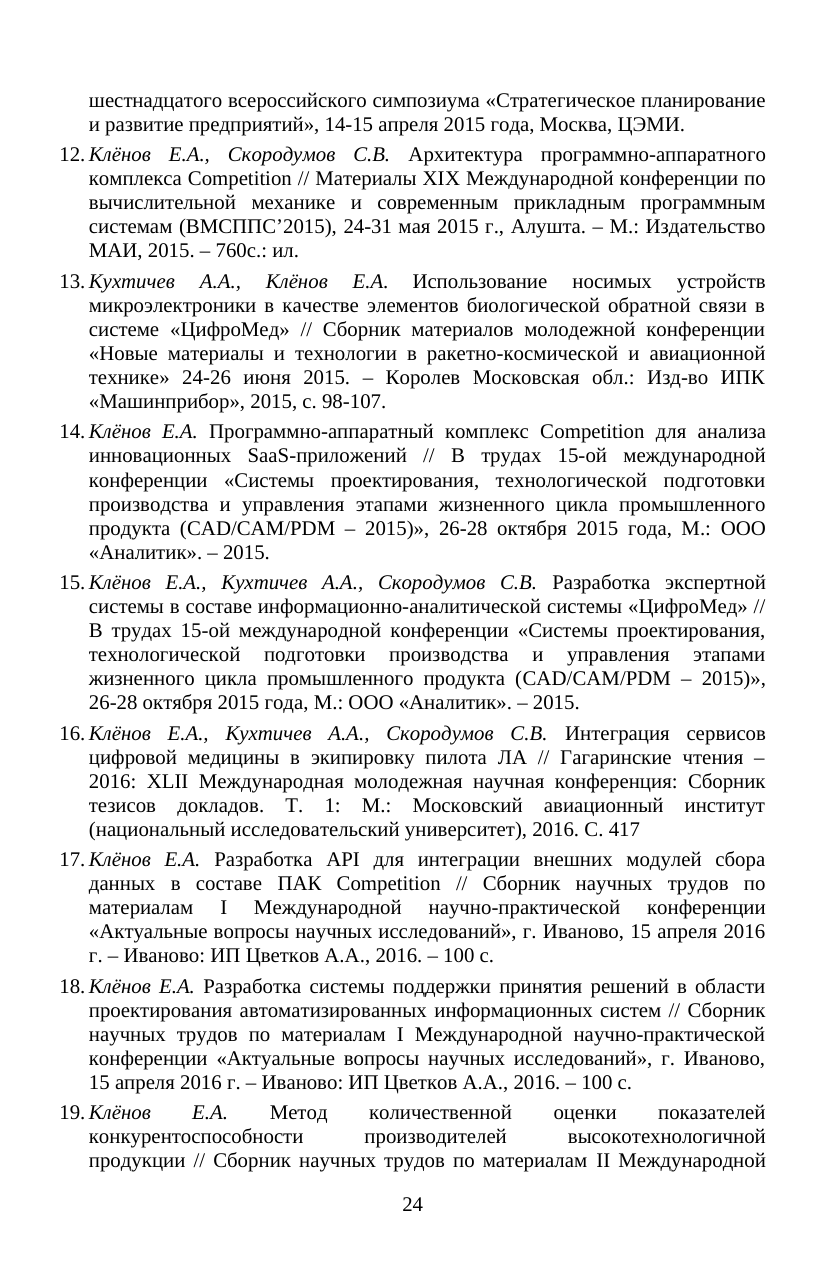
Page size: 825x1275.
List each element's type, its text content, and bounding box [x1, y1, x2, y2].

list Клёнов Е.А. Разработка системы поддержки принятия решений в области проектирования автоматизированных информационных систем // Сборник научных трудов по материалам I Международной научно-практической конференции «Актуальные вопросы научных исследований», г. Иваново, 15 апреля . – Иваново: ИП Цветков А.А., 2016. – 100 с. [59, 974, 766, 1094]
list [59, 88, 766, 136]
list Клёнов Е.А., Кухтичев А.А., Скородумов С.В. Разработка экспертной системы в составе информационно-аналитической системы «ЦифроМед» // В трудах 15-ой международной конференции «Системы проектирования, технологической подготовки производства и управления этапами жизненного цикла промышленного продукта (CAD/CAM/PDM – 2015)», 26-28 октября 2015 года, М.: ООО «Аналитик». – 2015. [59, 570, 766, 714]
list Клёнов Е.А., Кухтичев А.А., Скородумов С.В. Интеграция сервисов цифровой медицины в экипировку пилота ЛА // Гагаринские чтения – 2016: XLII Международная молодежная научная конференция: Сборник тезисов докладов. Т. 1: М.: Московский авиационный институт (национальный исследовательский университет), 2016. С. 417 [59, 721, 766, 841]
list Кухтичев А.А., Клёнов Е.А. Использование носимых устройств микроэлектроники в качестве элементов биологической обратной связи в системе «ЦифроМед» // Сборник материалов молодежной конференции «Новые материалы и технологии в ракетно-космической и авиационной технике» 24-26 июня 2015. – Королев Московская обл.: Изд-во ИПК «Машинприбор», 2015, с. 98-107. [59, 269, 766, 413]
list Клёнов Е.А., Скородумов С.В. Архитектура программно-аппаратного комплекса Competition // Материалы XIX Международной конференции по вычислительной механике и современным прикладным программным системам (ВМСППС’2015), 24-31 мая ., Алушта. – М.: Издательство МАИ, 2015. – 760с.: ил. [59, 142, 766, 262]
list Клёнов Е.А. Разработка API для интеграции внешних модулей сбора данных в составе ПАК Competition // Сборник научных трудов по материалам I Международной научно-практической конференции «Актуальные вопросы научных исследований», г. Иваново, 15 апреля . – Иваново: ИП Цветков А.А., 2016. – 100 с. [59, 847, 766, 967]
list Клёнов Е.А. Программно-аппаратный комплекс Competition для анализа инновационных SaaS-приложений // В трудах 15-ой международной конференции «Системы проектирования, технологической подготовки производства и управления этапами жизненного цикла промышленного продукта (CAD/CAM/PDM – 2015)», 26-28 октября 2015 года, М.: ООО «Аналитик». – 2015. [59, 419, 766, 564]
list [59, 1100, 766, 1172]
